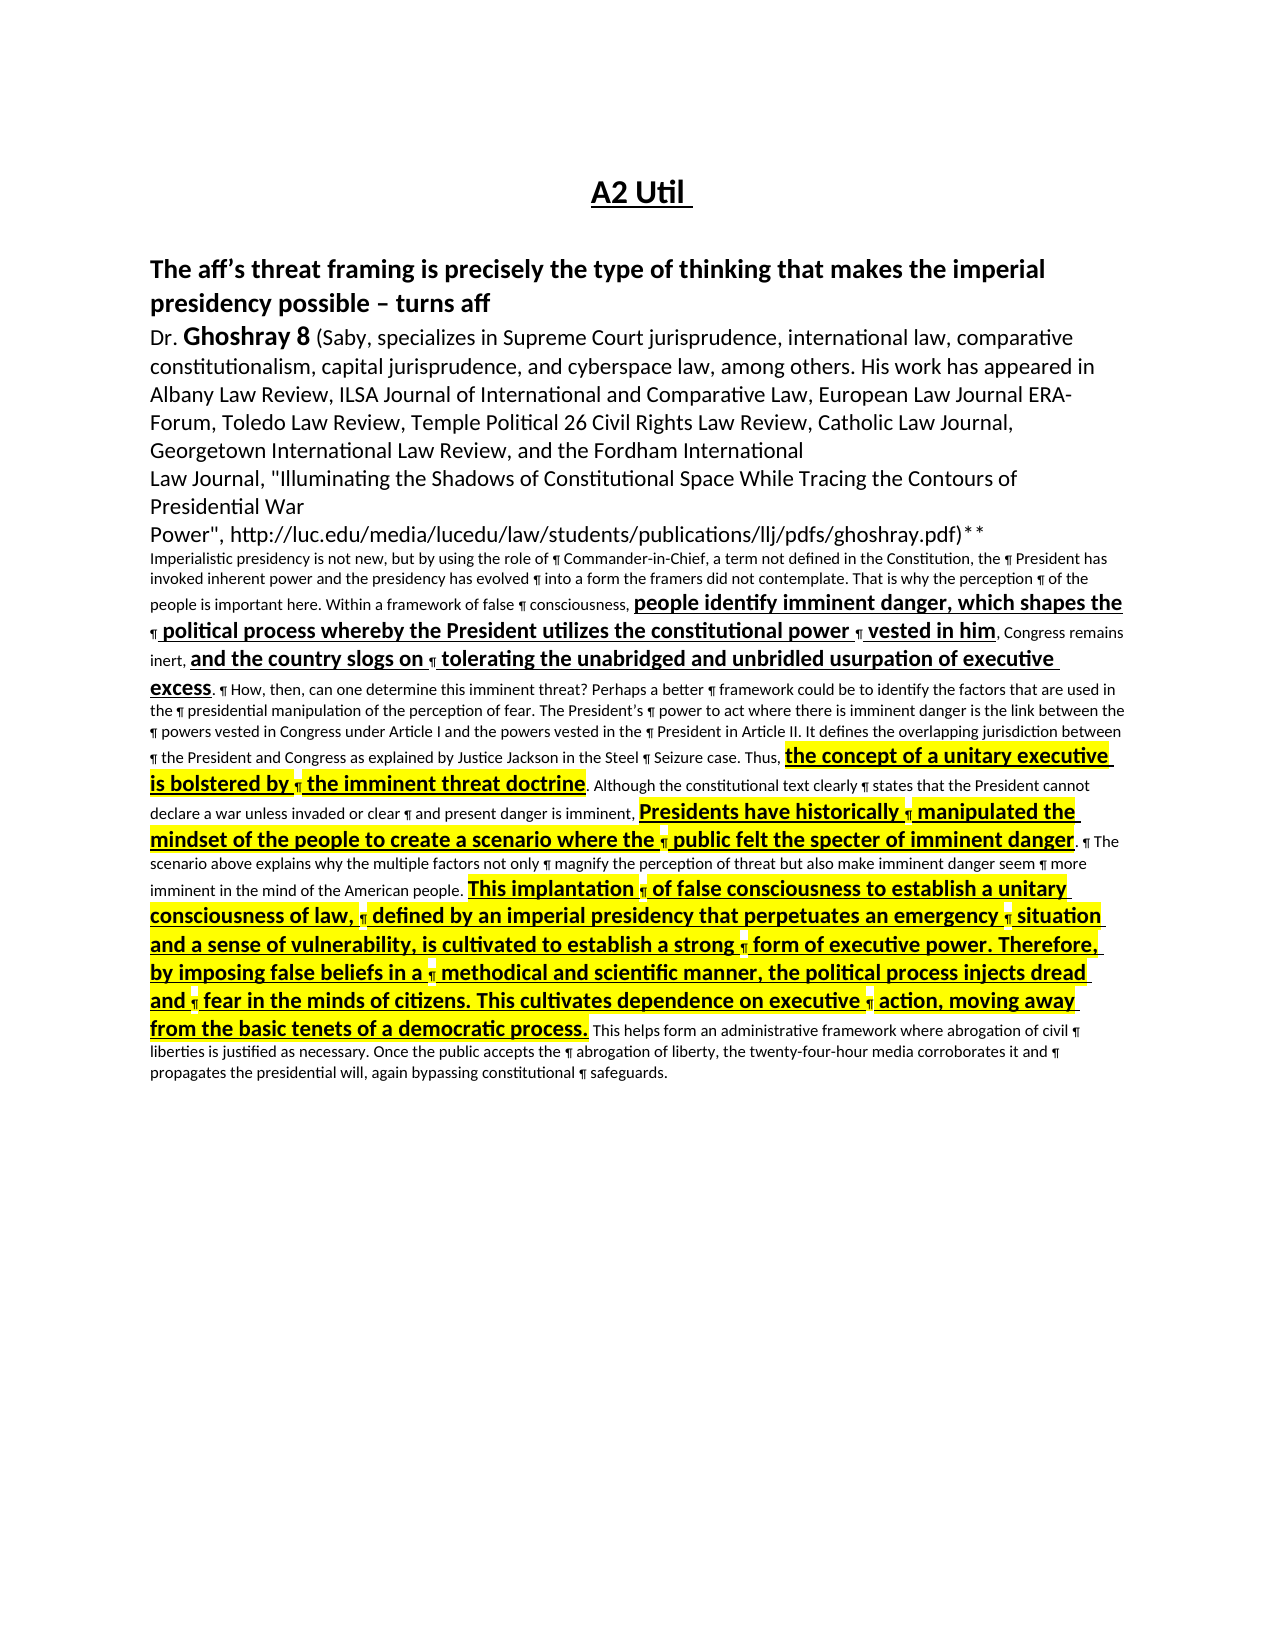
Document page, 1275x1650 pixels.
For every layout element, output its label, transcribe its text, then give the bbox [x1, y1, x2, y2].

text Imperialistic presidency is not new, but by using the role of ¶ Commander-in-Chief, a term not defined in the Constitution, the ¶ President has invoked inherent power and the presidency has evolved ¶ into a form the framers did not contemplate. That is why the perception ¶ of the people is important here. Within a framework of false ¶ consciousness, people identify imminent danger, which shapes the ¶ political process whereby the President utilizes the constitutional power ¶ vested in him, Congress remains inert, and the country slogs on ¶ tolerating the unabridged and unbridled usurpation of executive excess. ¶ How, then, can one determine this imminent threat? Perhaps a better ¶ framework could be to identify the factors that are used in the ¶ presidential manipulation of the perception of fear. The President’s ¶ power to act where there is imminent danger is the link between the ¶ powers vested in Congress under Article I and the powers vested in the ¶ President in Article II. It defines the overlapping jurisdiction between ¶ the President and Congress as explained by Justice Jackson in the Steel ¶ Seizure case. Thus, the concept of a unitary executive is bolstered by ¶ the imminent threat doctrine. Although the constitutional text clearly ¶ states that the President cannot declare a war unless invaded or clear ¶ and present danger is imminent, Presidents have historically ¶ manipulated the mindset of the people to create a scenario where the ¶ public felt the specter of imminent danger. ¶ The scenario above explains why the multiple factors not only ¶ magnify the perception of threat but also make imminent danger seem ¶ more imminent in the mind of the American people. This implantation ¶ of false consciousness to establish a unitary consciousness of law, ¶ defined by an imperial presidency that perpetuates an emergency ¶ situation and a sense of vulnerability, is cultivated to establish a strong ¶ form of executive power. Therefore, by imposing false beliefs in a ¶ methodical and scientific manner, the political process injects dread and ¶ fear in the minds of citizens. This cultivates dependence on executive ¶ action, moving away from the basic tenets of a democratic process. This helps form an administrative framework where abrogation of civil ¶ liberties is justified as necessary. Once the public accepts the ¶ abrogation of liberty, the twenty-four-hour media corroborates it and ¶ propagates the presidential will, again bypassing constitutional ¶ safeguards. [150, 548, 1125, 1082]
subtitle A2 Util [150, 171, 1125, 212]
text constitutionalism, capital jurisprudence, and cyberspace law, among others. His work has appeared in Albany Law Review, ILSA Journal of International and Comparative Law, European Law Journal ERA-Forum, Toledo Law Review, Temple Political 26 Civil Rights Law Review, Catholic Law Journal, Georgetown International Law Review, and the Fordham International [150, 352, 1125, 464]
subtitle The aff’s threat framing is precisely the type of thinking that makes the imperial presidency possible – turns aff [150, 253, 1125, 319]
text Dr. Ghoshray 8 (Saby, specializes in Supreme Court jurisprudence, international law, comparative [150, 319, 1125, 352]
text Law Journal, "Illuminating the Shadows of Constitutional Space While Tracing the Contours of Presidential War [150, 464, 1125, 520]
text Power", http://luc.edu/media/lucedu/law/students/publications/llj/pdfs/ghoshray.pdf)** [150, 520, 1125, 548]
